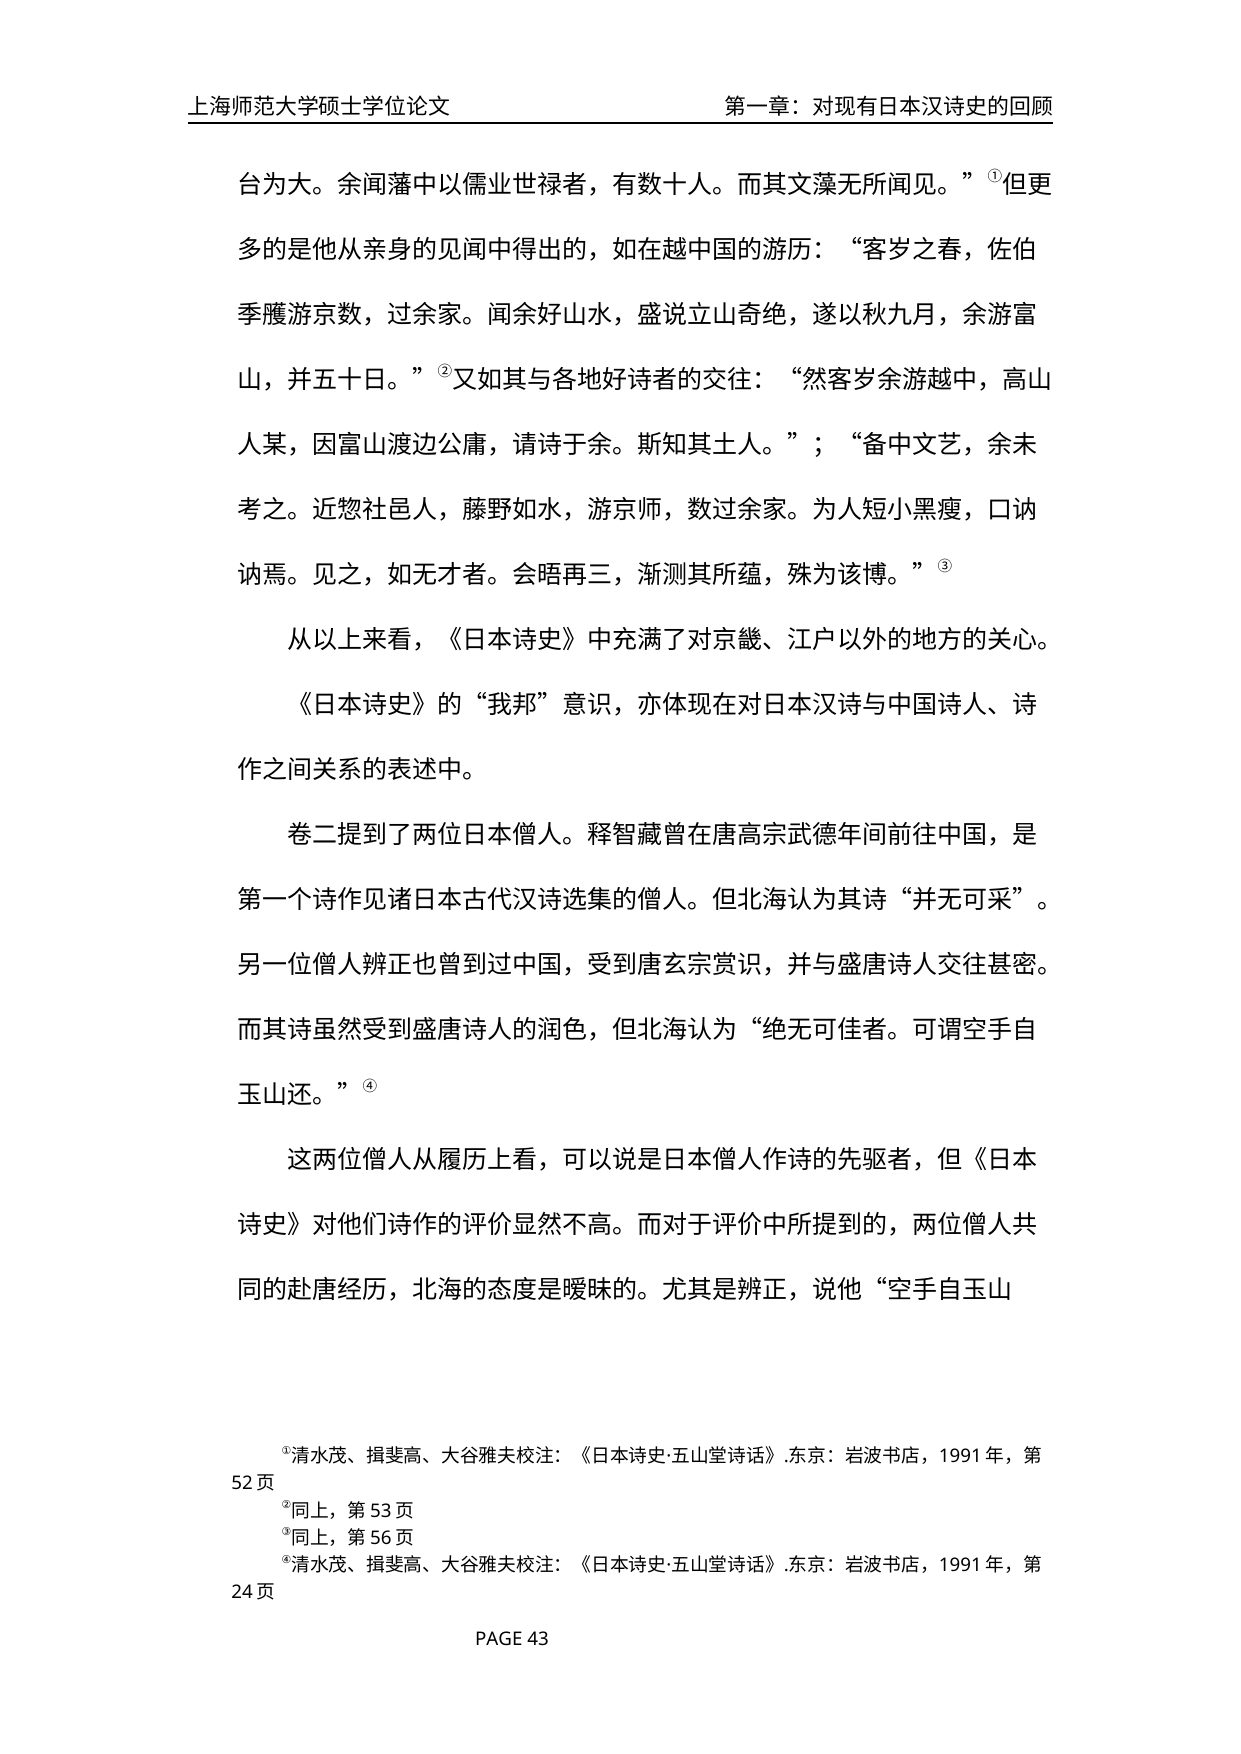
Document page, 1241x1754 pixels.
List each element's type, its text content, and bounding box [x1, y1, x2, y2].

text 卷二提到了两位日本僧人。释智藏曾在唐高宗武德年间前往中国，是第一个诗作见诸日本古代汉诗选集的僧人。但北海认为其诗“并无可采”。另一位僧人辨正也曾到过中国，受到唐玄宗赏识，并与盛唐诗人交往甚密。而其诗虽然受到盛唐诗人的润色，但北海认为“绝无可佳者。可谓空手自玉山还。” [237, 800, 1053, 1125]
text 从以上来看，《日本诗史》中充满了对京畿、江户以外的地方的关心。 [237, 605, 1053, 670]
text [237, 1125, 1053, 1320]
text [237, 150, 1053, 605]
text 《日本诗史》的“我邦”意识，亦体现在对日本汉诗与中国诗人、诗作之间关系的表述中。 [237, 670, 1053, 800]
